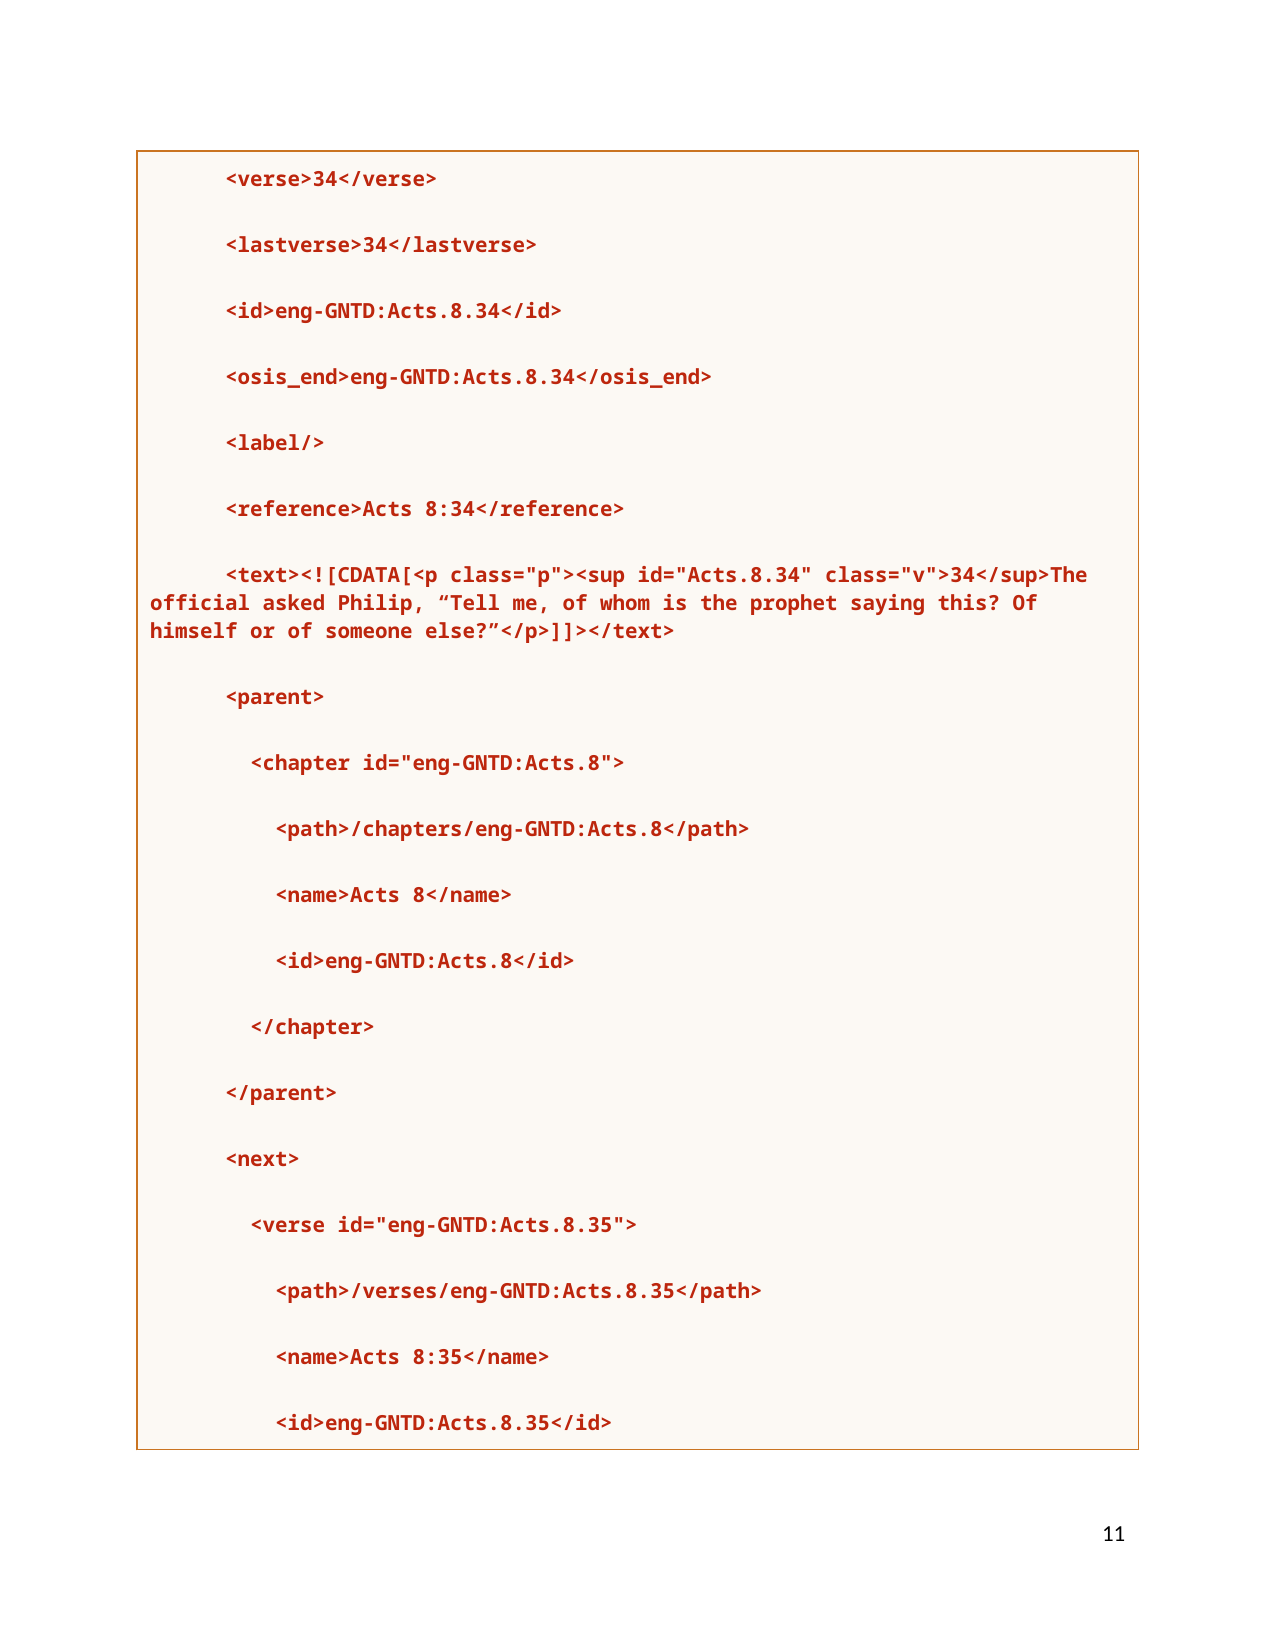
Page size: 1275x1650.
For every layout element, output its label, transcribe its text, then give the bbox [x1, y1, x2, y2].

text <path>/verses/eng-GNTD:Acts.8.35</path> [138, 1262, 1138, 1304]
text <name>Acts 8:35</name> [138, 1328, 1138, 1370]
text <osis_end>eng-GNTD:Acts.8.34</osis_end> [138, 348, 1138, 390]
text </parent> [138, 1064, 1138, 1107]
text <verse>34</verse> [138, 152, 1138, 192]
text <next> [138, 1130, 1138, 1172]
text <id>eng-GNTD:Acts.8</id> [138, 932, 1138, 975]
text </chapter> [138, 998, 1138, 1041]
text <id>eng-GNTD:Acts.8.34</id> [138, 282, 1138, 324]
text <lastverse>34</lastverse> [138, 216, 1138, 258]
text <chapter id="eng-GNTD:Acts.8"> [138, 734, 1138, 777]
text <reference>Acts 8:34</reference> [138, 480, 1138, 522]
text <path>/chapters/eng-GNTD:Acts.8</path> [138, 800, 1138, 843]
text <verse id="eng-GNTD:Acts.8.35"> [138, 1196, 1138, 1238]
text <name>Acts 8</name> [138, 866, 1138, 909]
text <parent> [138, 668, 1138, 711]
text <label/> [138, 414, 1138, 456]
text <text><![CDATA[<p class="p"><sup id="Acts.8.34" class="v">34</sup>The official asked Philip, “Tell me, of whom is the prophet saying this? Of himself or of someone else?”</p>]]></text> [138, 546, 1138, 645]
text <id>eng-GNTD:Acts.8.35</id> [138, 1394, 1138, 1449]
